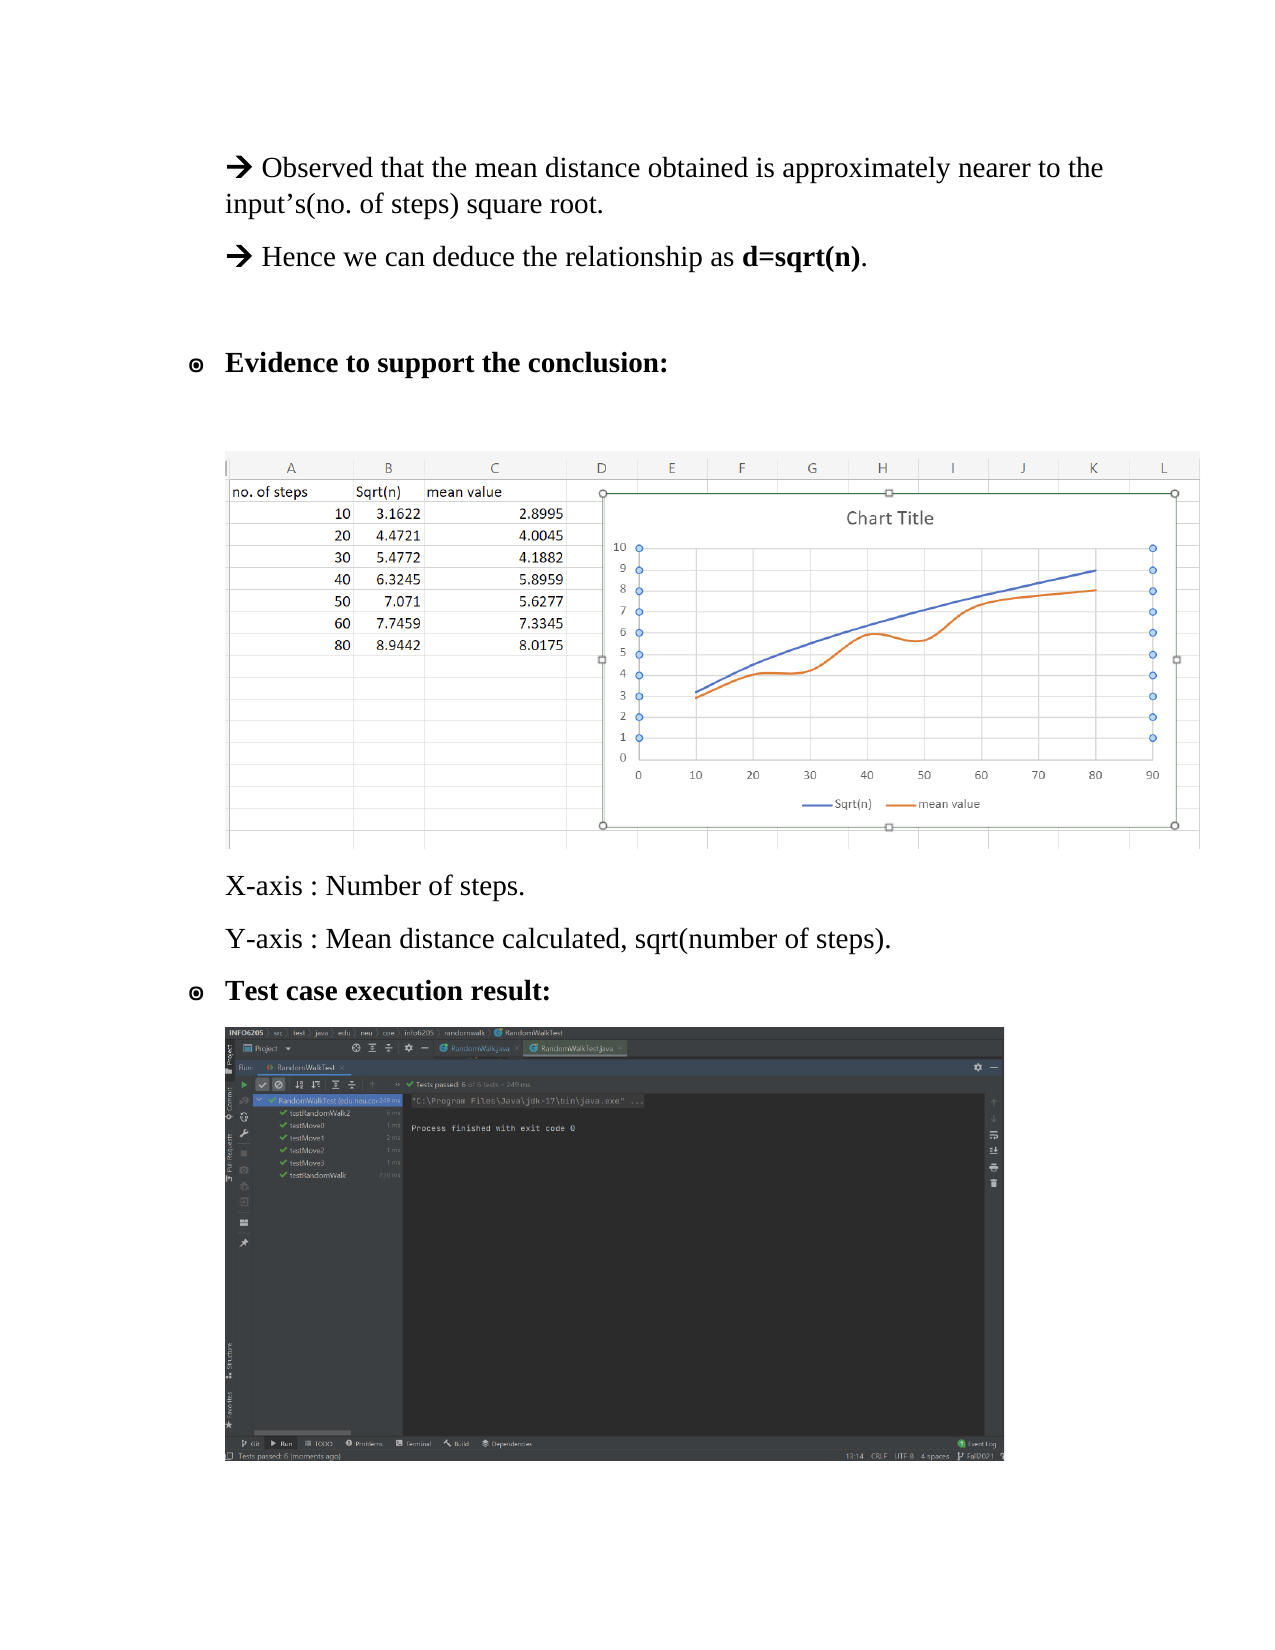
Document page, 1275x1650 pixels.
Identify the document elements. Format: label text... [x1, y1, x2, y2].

list Test case execution result: [187, 973, 1125, 1008]
list X-axis : Number of steps. [225, 868, 1125, 901]
list Y-axis : Mean distance calculated, sqrt(number of steps). [225, 921, 1125, 954]
list Hence we can deduce the relationship as d=sqrt(n). [225, 239, 1125, 273]
picture [225, 1027, 1005, 1461]
list Observed that the mean distance obtained is approximately nearer to the input’s(no. of steps) square root. [225, 150, 1125, 220]
list Evidence to support the conclusion: [187, 345, 1125, 379]
picture [225, 451, 1200, 849]
